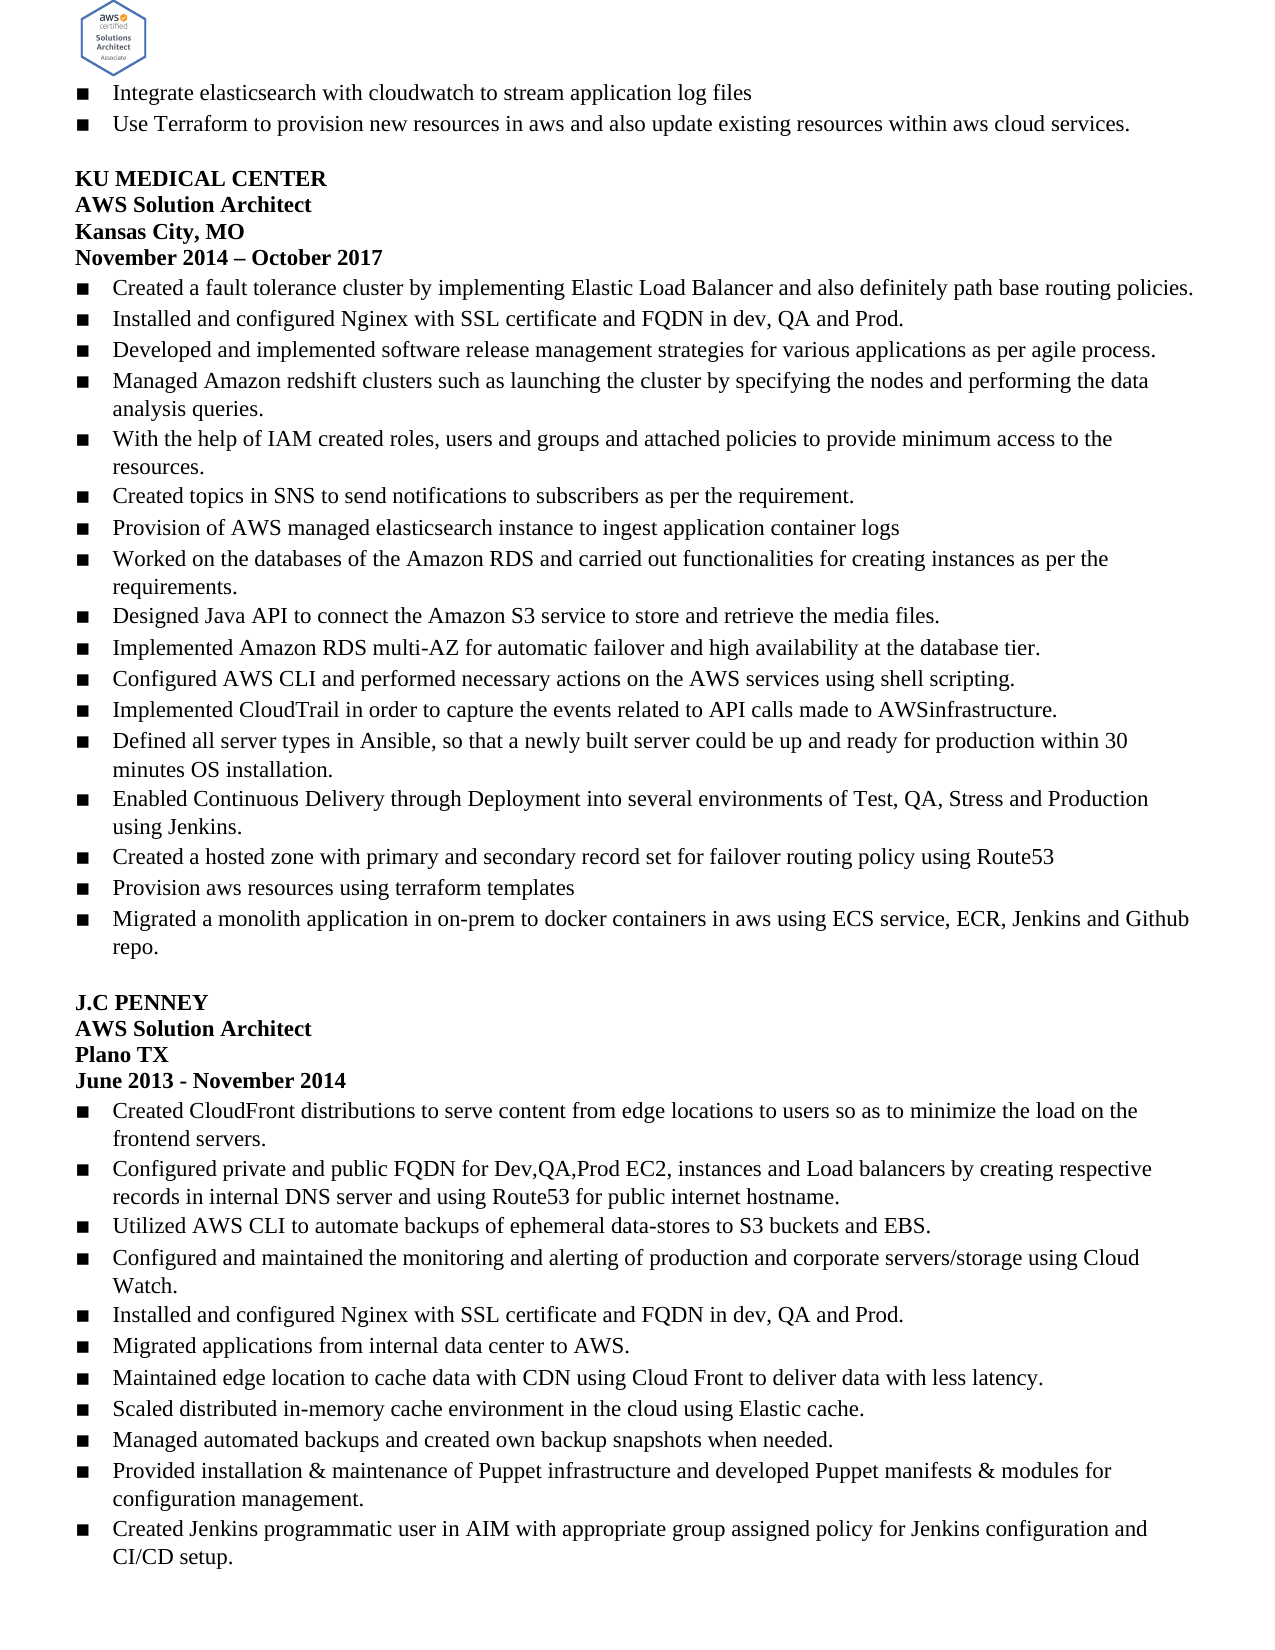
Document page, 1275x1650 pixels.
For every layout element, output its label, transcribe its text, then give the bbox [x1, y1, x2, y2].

list Migrated a monolith application in on-prem to docker containers in aws using ECS service, ECR, Jenkins and Github repo. [75, 902, 1200, 960]
list Defined all server types in Ansible, so that a newly built server could be up and ready for production within 30 minutes OS installation. [75, 724, 1200, 782]
picture [75, 0, 152, 77]
text AWS Solution Architect [75, 1015, 1200, 1041]
list Created a hosted zone with primary and secondary record set for failover routing policy using Route53 [75, 840, 1200, 871]
list Configured private and public FQDN for Dev,QA,Prod EC2, instances and Load balancers by creating respective records in internal DNS server and using Route53 for public internet hostname. [75, 1152, 1200, 1209]
list Enabled Continuous Delivery through Deployment into several environments of Test, QA, Stress and Production using Jenkins. [75, 782, 1200, 840]
list Created CloudFront distributions to serve content from edge locations to users so as to minimize the load on the frontend servers. [75, 1094, 1200, 1152]
list Use Terraform to provision new resources in aws and also update existing resources within aws cloud services. [75, 107, 1200, 139]
text J.C PENNEY [75, 988, 1200, 1015]
list With the help of IAM created roles, users and groups and attached policies to provide minimum access to the resources. [75, 422, 1200, 479]
list Implemented CloudTrail in order to capture the events related to API calls made to AWSinfrastructure. [75, 693, 1200, 724]
list Configured AWS CLI and performed necessary actions on the AWS services using shell scripting. [75, 662, 1200, 693]
list Managed Amazon redshift clusters such as launching the cluster by specifying the nodes and performing the data analysis queries. [75, 364, 1200, 422]
list Created Jenkins programmatic user in AIM with appropriate group assigned policy for Jenkins configuration and CI/CD setup. [75, 1512, 1200, 1569]
list Implemented Amazon RDS multi-AZ for automatic failover and high availability at the database tier. [75, 631, 1200, 662]
list Installed and configured Nginex with SSL certificate and FQDN in dev, QA and Prod. [75, 1298, 1200, 1329]
list Configured and maintained the monitoring and alerting of production and corporate servers/storage using Cloud Watch. [75, 1240, 1200, 1298]
list Created topics in SNS to send notifications to subscribers as per the requirement. [75, 479, 1200, 511]
list Managed automated backups and created own backup snapshots when needed. [75, 1423, 1200, 1454]
text Plano TX [75, 1041, 1200, 1068]
text Kansas City, MO [75, 218, 1200, 244]
list Designed Java API to connect the Amazon S3 service to store and retrieve the media files. [75, 599, 1200, 631]
list Provision aws resources using terraform templates [75, 871, 1200, 902]
list Scaled distributed in-memory cache environment in the cloud using Elastic cache. [75, 1392, 1200, 1423]
subtitle AWS Solution Architect [75, 191, 1200, 218]
list Provision of AWS managed elasticsearch instance to ingest application container logs [75, 511, 1200, 542]
list Installed and configured Nginex with SSL certificate and FQDN in dev, QA and Prod. [75, 302, 1200, 333]
subtitle November 2014 – October 2017 [75, 244, 1200, 270]
list Worked on the databases of the Amazon RDS and carried out functionalities for creating instances as per the requirements. [75, 542, 1200, 599]
list Developed and implemented software release management strategies for various applications as per agile process. [75, 333, 1200, 364]
text June 2013 - November 2014 [75, 1068, 1200, 1094]
list Migrated applications from internal data center to AWS. [75, 1329, 1200, 1361]
subtitle KU MEDICAL CENTER [75, 165, 1200, 191]
list Created a fault tolerance cluster by implementing Elastic Load Balancer and also definitely path base routing policies. [75, 270, 1200, 302]
list Maintained edge location to cache data with CDN using Cloud Front to deliver data with less latency. [75, 1361, 1200, 1392]
list Utilized AWS CLI to automate backups of ephemeral data-stores to S3 buckets and EBS. [75, 1209, 1200, 1240]
list Provided installation & maintenance of Puppet infrastructure and developed Puppet manifests & modules for configuration management. [75, 1454, 1200, 1512]
list Integrate elasticsearch with cloudwatch to stream application log files [75, 76, 1200, 107]
